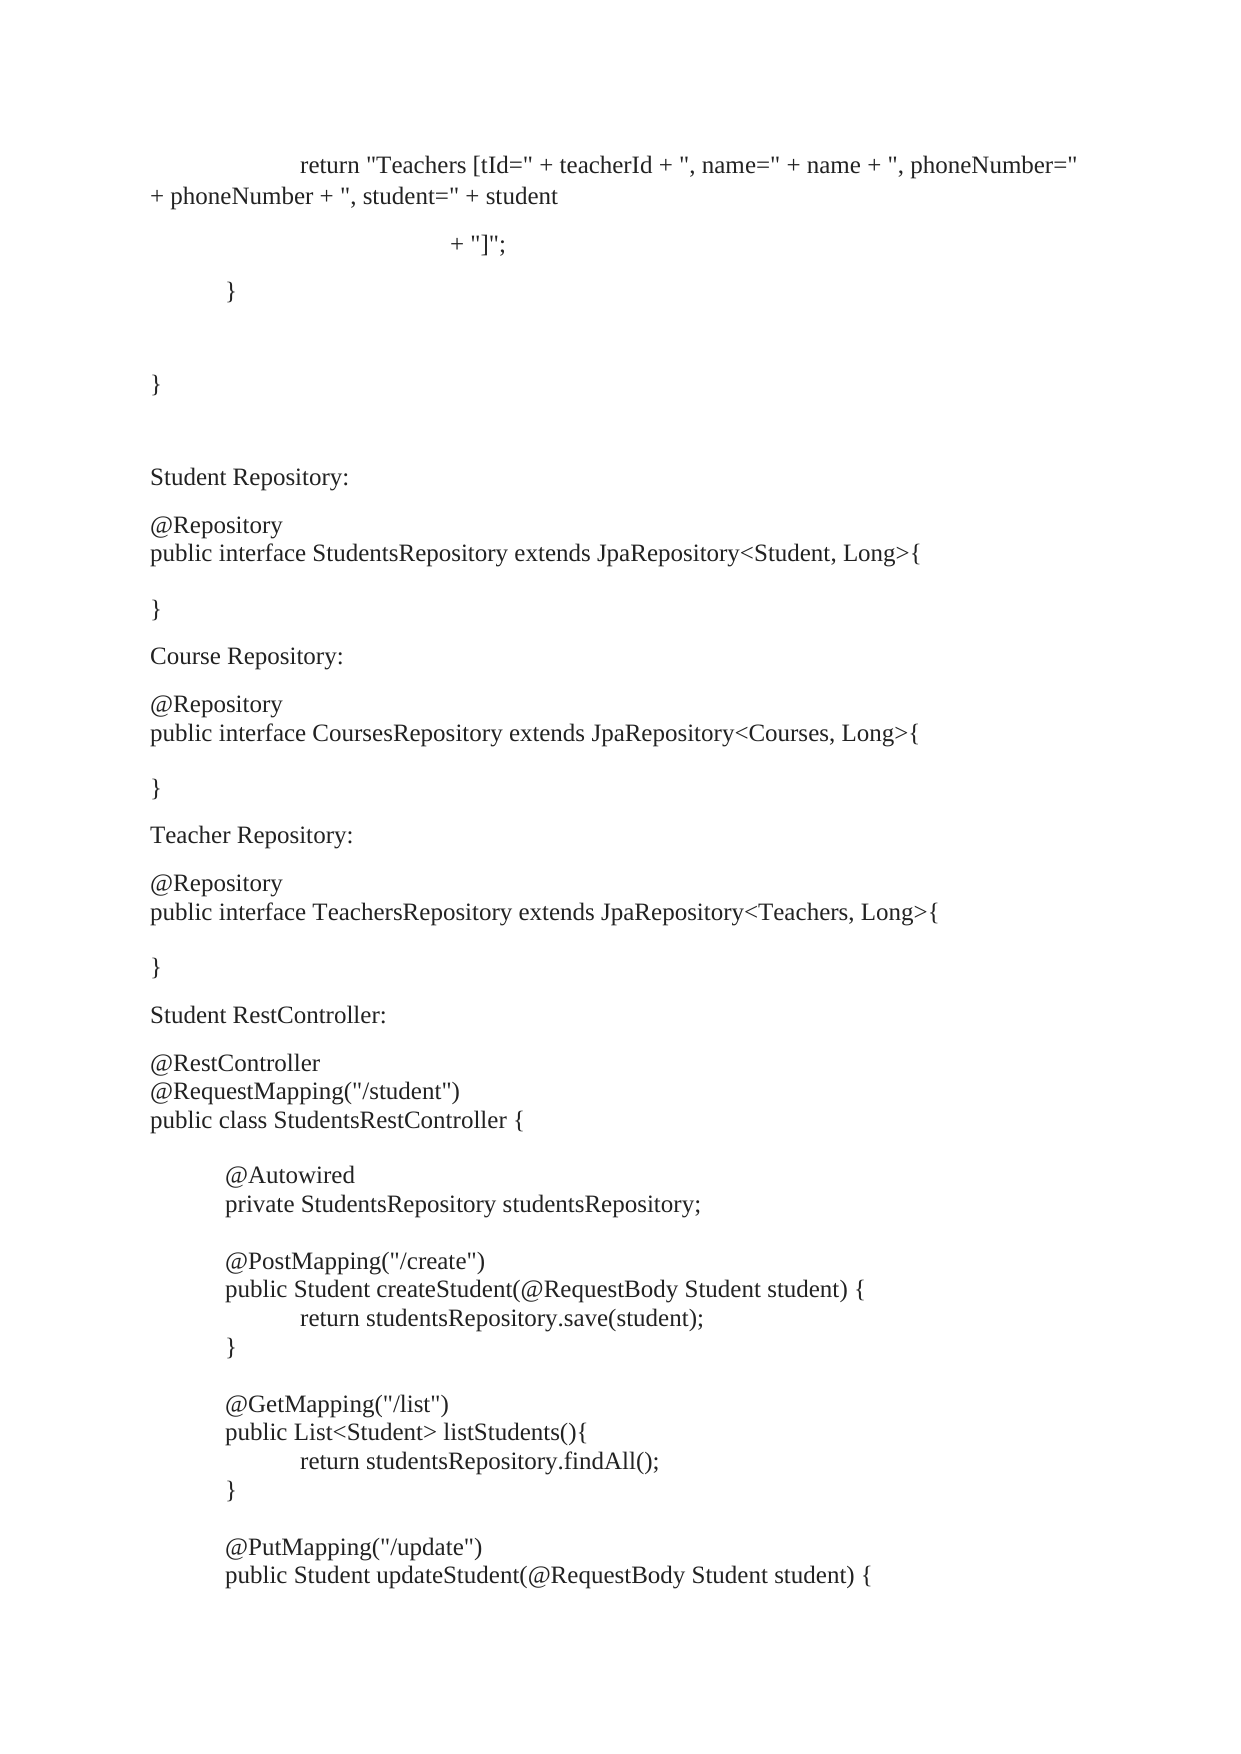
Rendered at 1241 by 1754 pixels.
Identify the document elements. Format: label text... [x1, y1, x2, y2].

text public List<Student> listStudents(){ [150, 1417, 1090, 1446]
text @PutMapping("/update") [150, 1532, 1090, 1561]
text @RestController [150, 1048, 1090, 1076]
text public interface CoursesRepository extends JpaRepository<Courses, Long>{ [150, 718, 1090, 747]
text @Repository [150, 689, 1090, 718]
text + "]"; [150, 229, 1090, 257]
text return studentsRepository.findAll(); [150, 1446, 1090, 1475]
text Teacher Repository: [150, 821, 1090, 849]
text public interface StudentsRepository extends JpaRepository<Student, Long>{ [150, 538, 1090, 567]
text @GetMapping("/list") [150, 1389, 1090, 1417]
text public Student createStudent(@RequestBody Student student) { [150, 1274, 1090, 1303]
text @Repository [150, 510, 1090, 538]
text } [150, 952, 1090, 981]
text } [150, 1475, 1090, 1504]
text Student RestController: [150, 1000, 1090, 1029]
text } [150, 1332, 1090, 1361]
text return "Teachers [tId=" + teacherId + ", name=" + name + ", phoneNumber=" + phoneNumber + ", student=" + student [150, 150, 1090, 210]
text return studentsRepository.save(student); [150, 1303, 1090, 1332]
text public class StudentsRestController { [150, 1105, 1090, 1134]
text @RequestMapping("/student") [150, 1076, 1090, 1105]
text } [150, 773, 1090, 802]
text public interface TeachersRepository extends JpaRepository<Teachers, Long>{ [150, 897, 1090, 926]
text } [150, 594, 1090, 622]
text @PostMapping("/create") [150, 1246, 1090, 1274]
text } [150, 276, 1090, 305]
text private StudentsRepository studentsRepository; [150, 1189, 1090, 1218]
text @Autowired [150, 1160, 1090, 1189]
text Student Repository: [150, 462, 1090, 491]
text Course Repository: [150, 641, 1090, 670]
text } [150, 369, 1090, 398]
text public Student updateStudent(@RequestBody Student student) { [150, 1561, 1090, 1589]
text @Repository [150, 868, 1090, 897]
